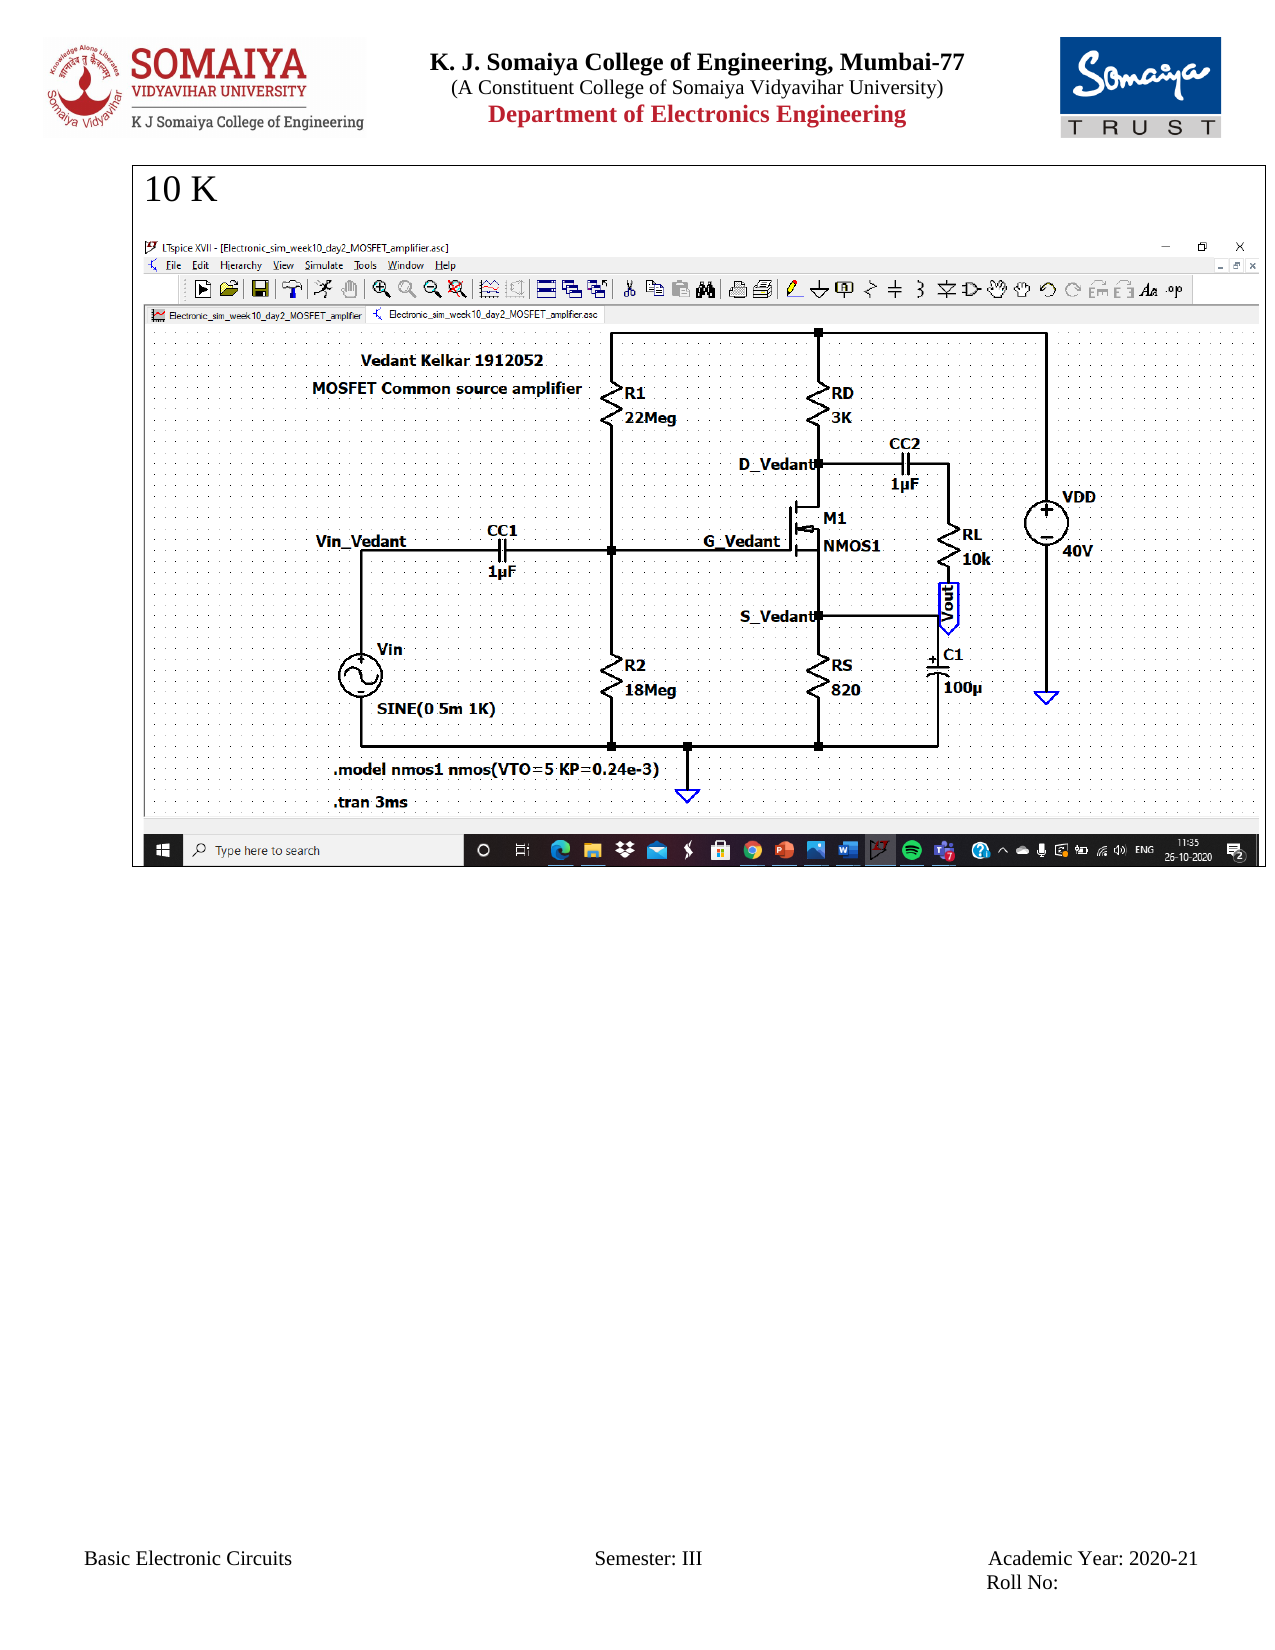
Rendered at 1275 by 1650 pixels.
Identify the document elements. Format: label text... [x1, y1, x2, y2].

picture [1060, 37, 1222, 138]
picture [42, 37, 367, 138]
picture [143, 238, 1259, 866]
